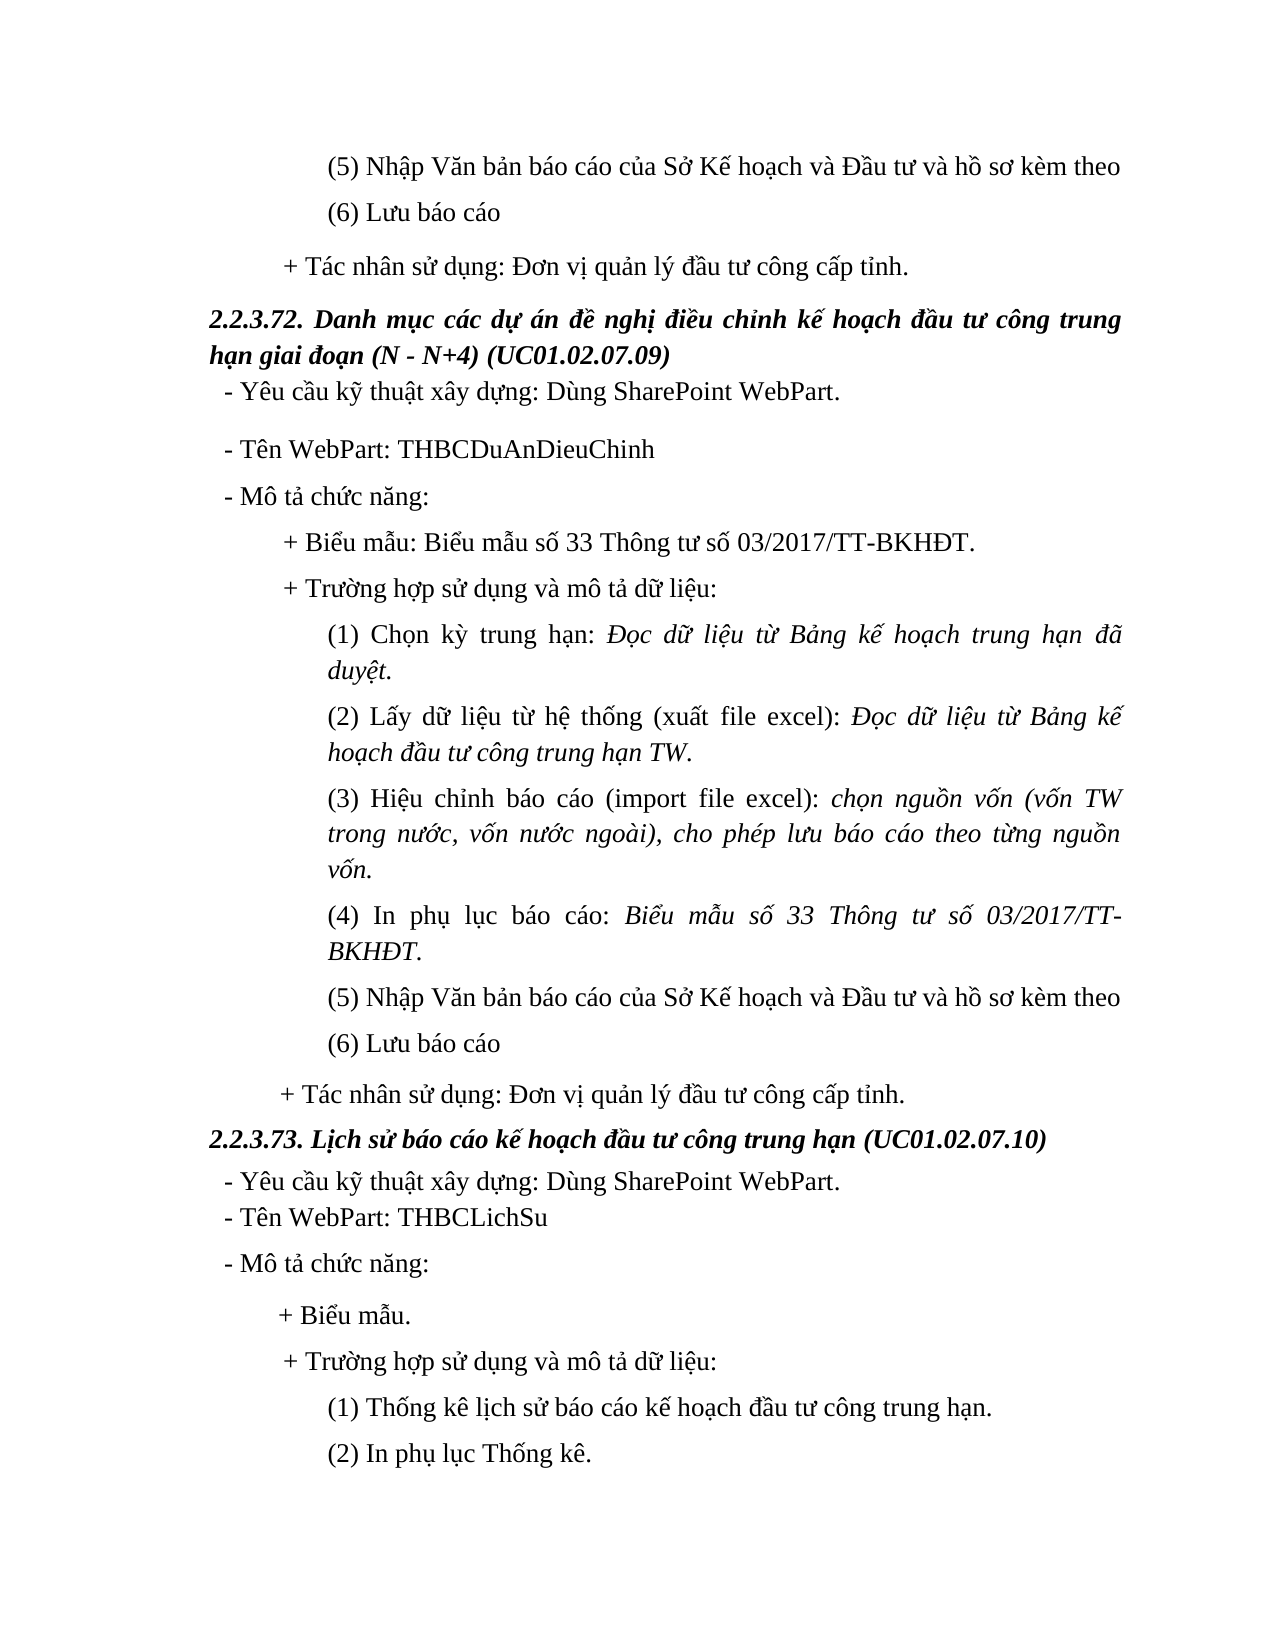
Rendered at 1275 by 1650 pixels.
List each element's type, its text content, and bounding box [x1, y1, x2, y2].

text (1) Chọn kỳ trung hạn: Đọc dữ liệu từ Bảng kế hoạch trung hạn đã duyệt. [327, 618, 1124, 685]
text + Tác nhân sử dụng: Đơn vị quản lý đầu tư công cấp tỉnh. [283, 250, 1124, 281]
text (1) Thống kê lịch sử báo cáo kế hoạch đầu tư công trung hạn. [327, 1391, 1124, 1422]
text - Yêu cầu kỹ thuật xây dựng: Dùng SharePoint WebPart. [224, 1165, 1124, 1196]
text (3) Hiệu chỉnh báo cáo (import file excel): chọn nguồn vốn (vốn TW trong nước, vốn nước ngoài), cho phép lưu báo cáo theo từng nguồn vốn. [327, 782, 1124, 884]
text - Mô tả chức năng: [224, 480, 1124, 511]
text - Yêu cầu kỹ thuật xây dựng: Dùng SharePoint WebPart. [224, 375, 1124, 406]
text (6) Lưu báo cáo [327, 196, 1124, 227]
text - Tên WebPart: THBCLichSu [224, 1201, 1124, 1232]
text (2) Lấy dữ liệu từ hệ thống (xuất file excel): Đọc dữ liệu từ Bảng kế hoạch đầu tư công trung hạn TW. [327, 700, 1124, 767]
text + Trường hợp sử dụng và mô tả dữ liệu: [283, 1345, 1124, 1376]
text + Trường hợp sử dụng và mô tả dữ liệu: [283, 572, 1124, 603]
text (5) Nhập Văn bản báo cáo của Sở Kế hoạch và Đầu tư và hồ sơ kèm theo [327, 981, 1124, 1012]
text (6) Lưu báo cáo [327, 1027, 1124, 1059]
text 2.2.3.72. Danh mục các dự án đề nghị điều chỉnh kế hoạch đầu tư công trung hạn giai đoạn (N - N+4) (UC01.02.07.09) [209, 303, 1124, 370]
text - Tên WebPart: THBCDuAnDieuChinh [224, 433, 1124, 465]
text 2.2.3.73. Lịch sử báo cáo kế hoạch đầu tư công trung hạn (UC01.02.07.10) [173, 1123, 1124, 1154]
text (2) In phụ lục Thống kê. [327, 1437, 1124, 1469]
text + Biểu mẫu. [278, 1299, 1124, 1330]
text (4) In phụ lục báo cáo: Biểu mẫu số 33 Thông tư số 03/2017/TT- BKHĐT. [327, 899, 1124, 966]
text + Biểu mẫu: Biểu mẫu số 33 Thông tư số 03/2017/TT-BKHĐT. [283, 526, 1124, 557]
text + Tác nhân sử dụng: Đơn vị quản lý đầu tư công cấp tỉnh. [279, 1079, 1124, 1110]
text (5) Nhập Văn bản báo cáo của Sở Kế hoạch và Đầu tư và hồ sơ kèm theo [327, 150, 1124, 181]
text - Mô tả chức năng: [224, 1247, 1124, 1278]
